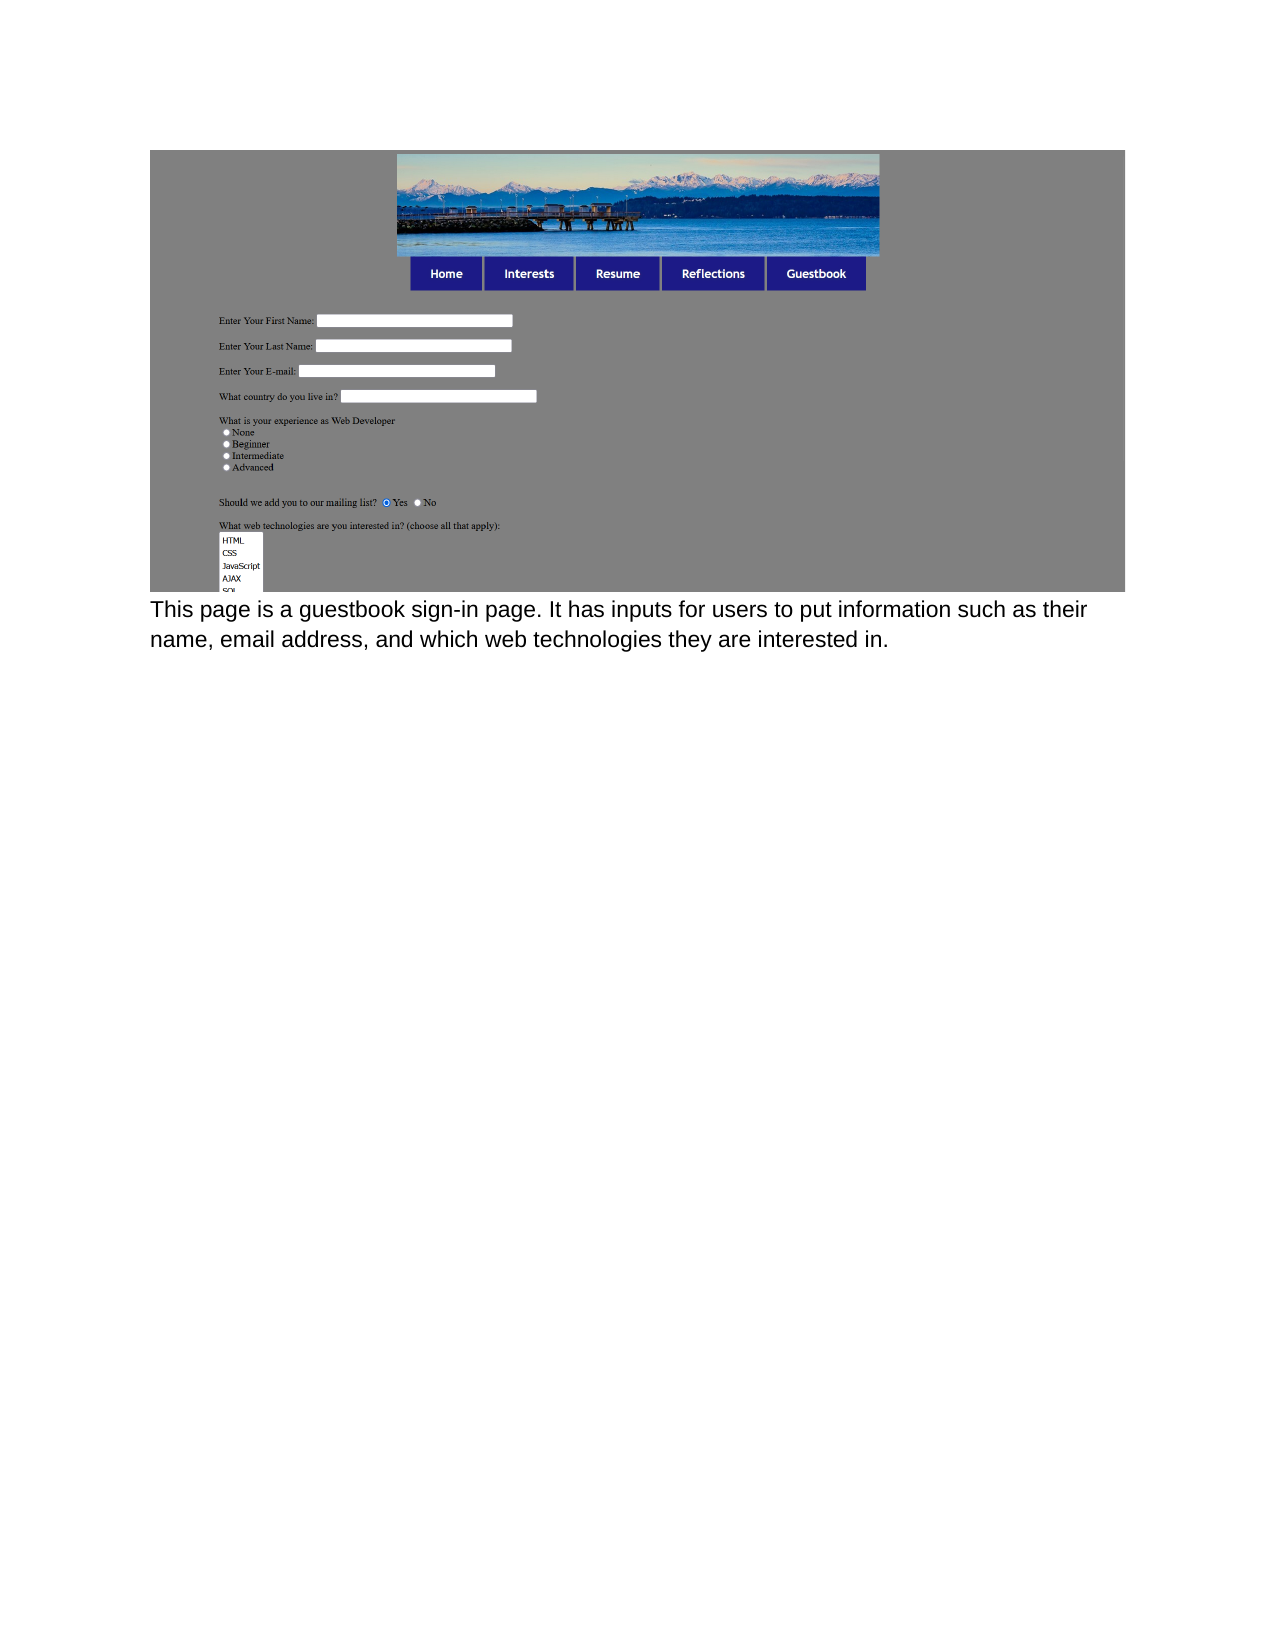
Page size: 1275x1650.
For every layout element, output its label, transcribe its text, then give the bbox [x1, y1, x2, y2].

text This page is a guestbook sign-in page. It has inputs for users to put information such as their name, email address, and which web technologies they are interested in. [150, 596, 1125, 652]
picture [150, 150, 1125, 592]
